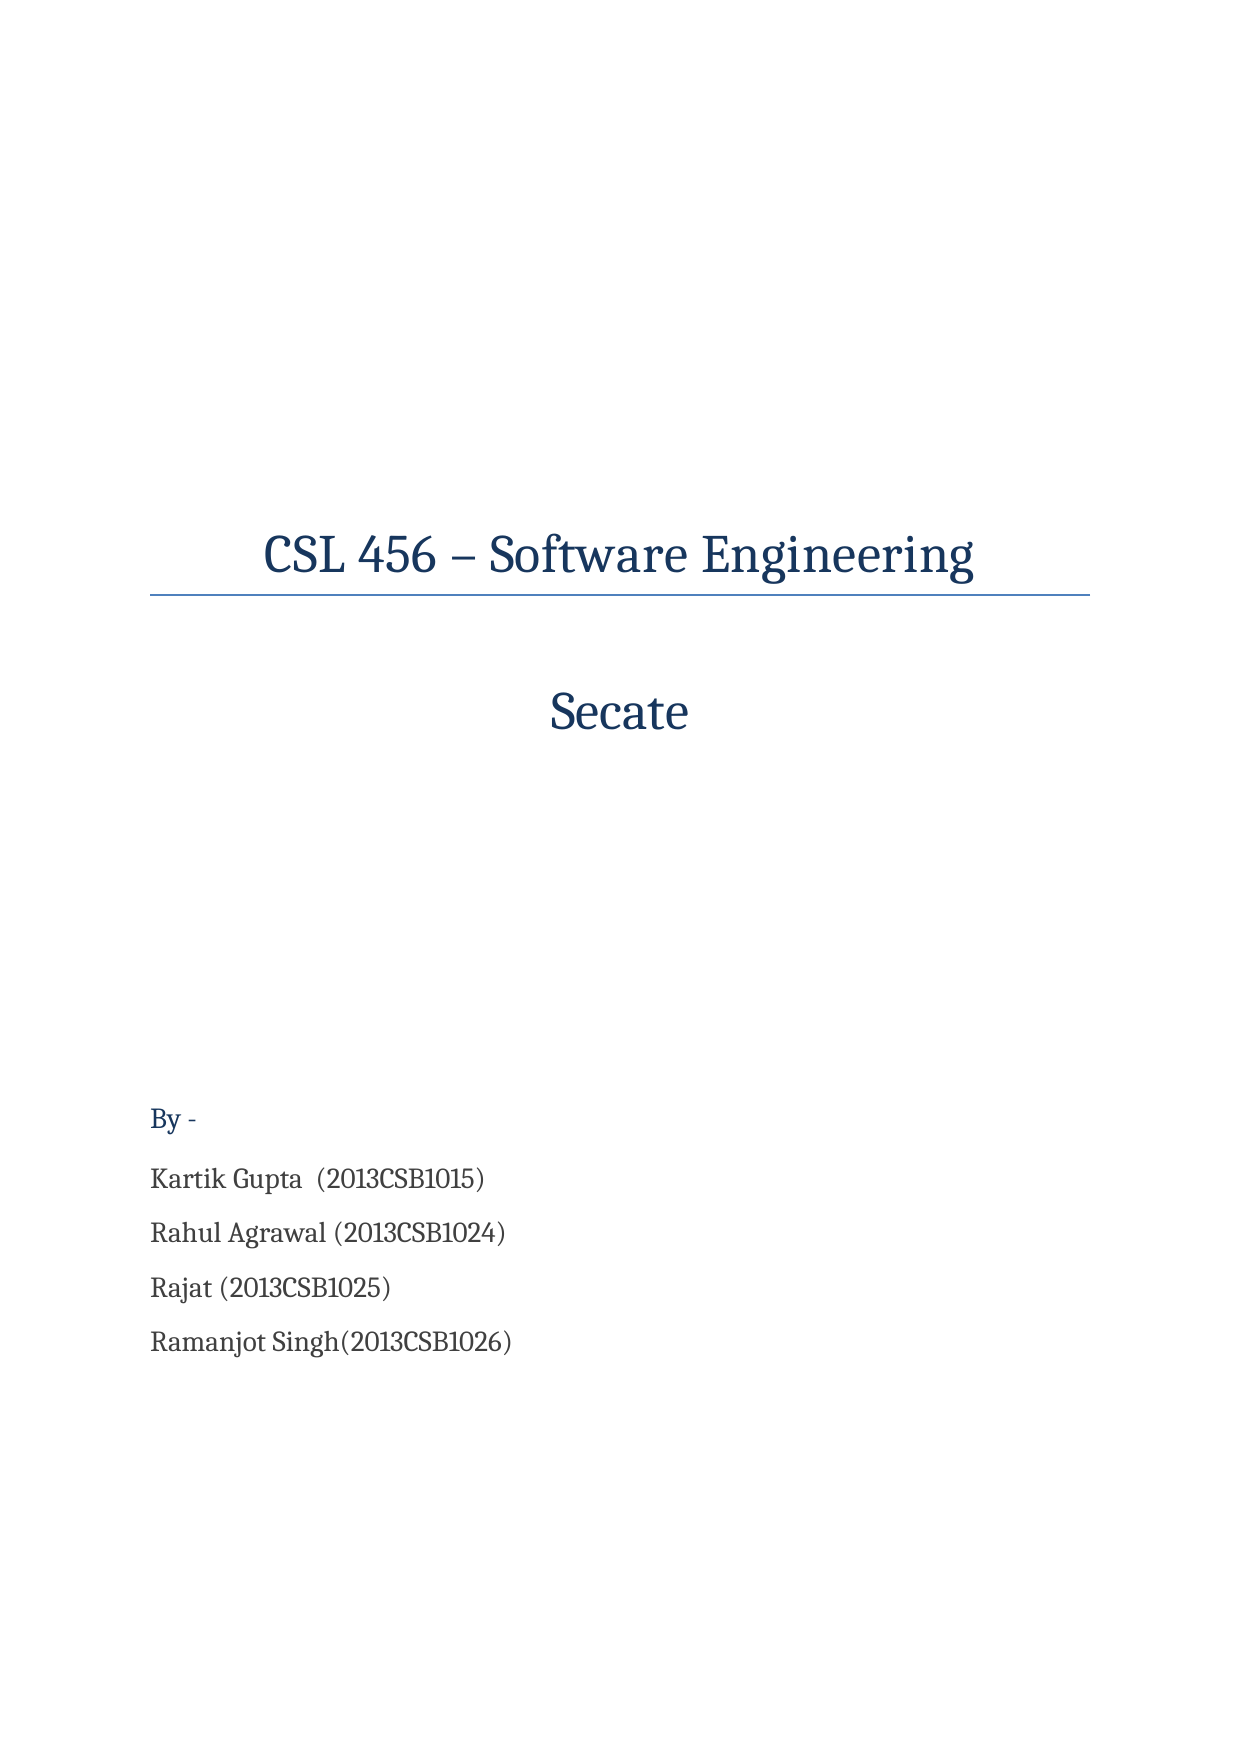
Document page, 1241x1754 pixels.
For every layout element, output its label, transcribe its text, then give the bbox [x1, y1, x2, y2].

text Secate [150, 680, 1090, 743]
text Ramanjot Singh(2013CSB1026) [150, 1325, 1090, 1359]
text Rajat (2013CSB1025) [150, 1271, 1090, 1304]
text By - [150, 1103, 1090, 1136]
title CSL 456 – Software Engineering [150, 524, 1090, 594]
text Rahul Agrawal (2013CSB1024) [150, 1216, 1090, 1250]
text Kartik Gupta (2013CSB1015) [150, 1162, 1090, 1196]
